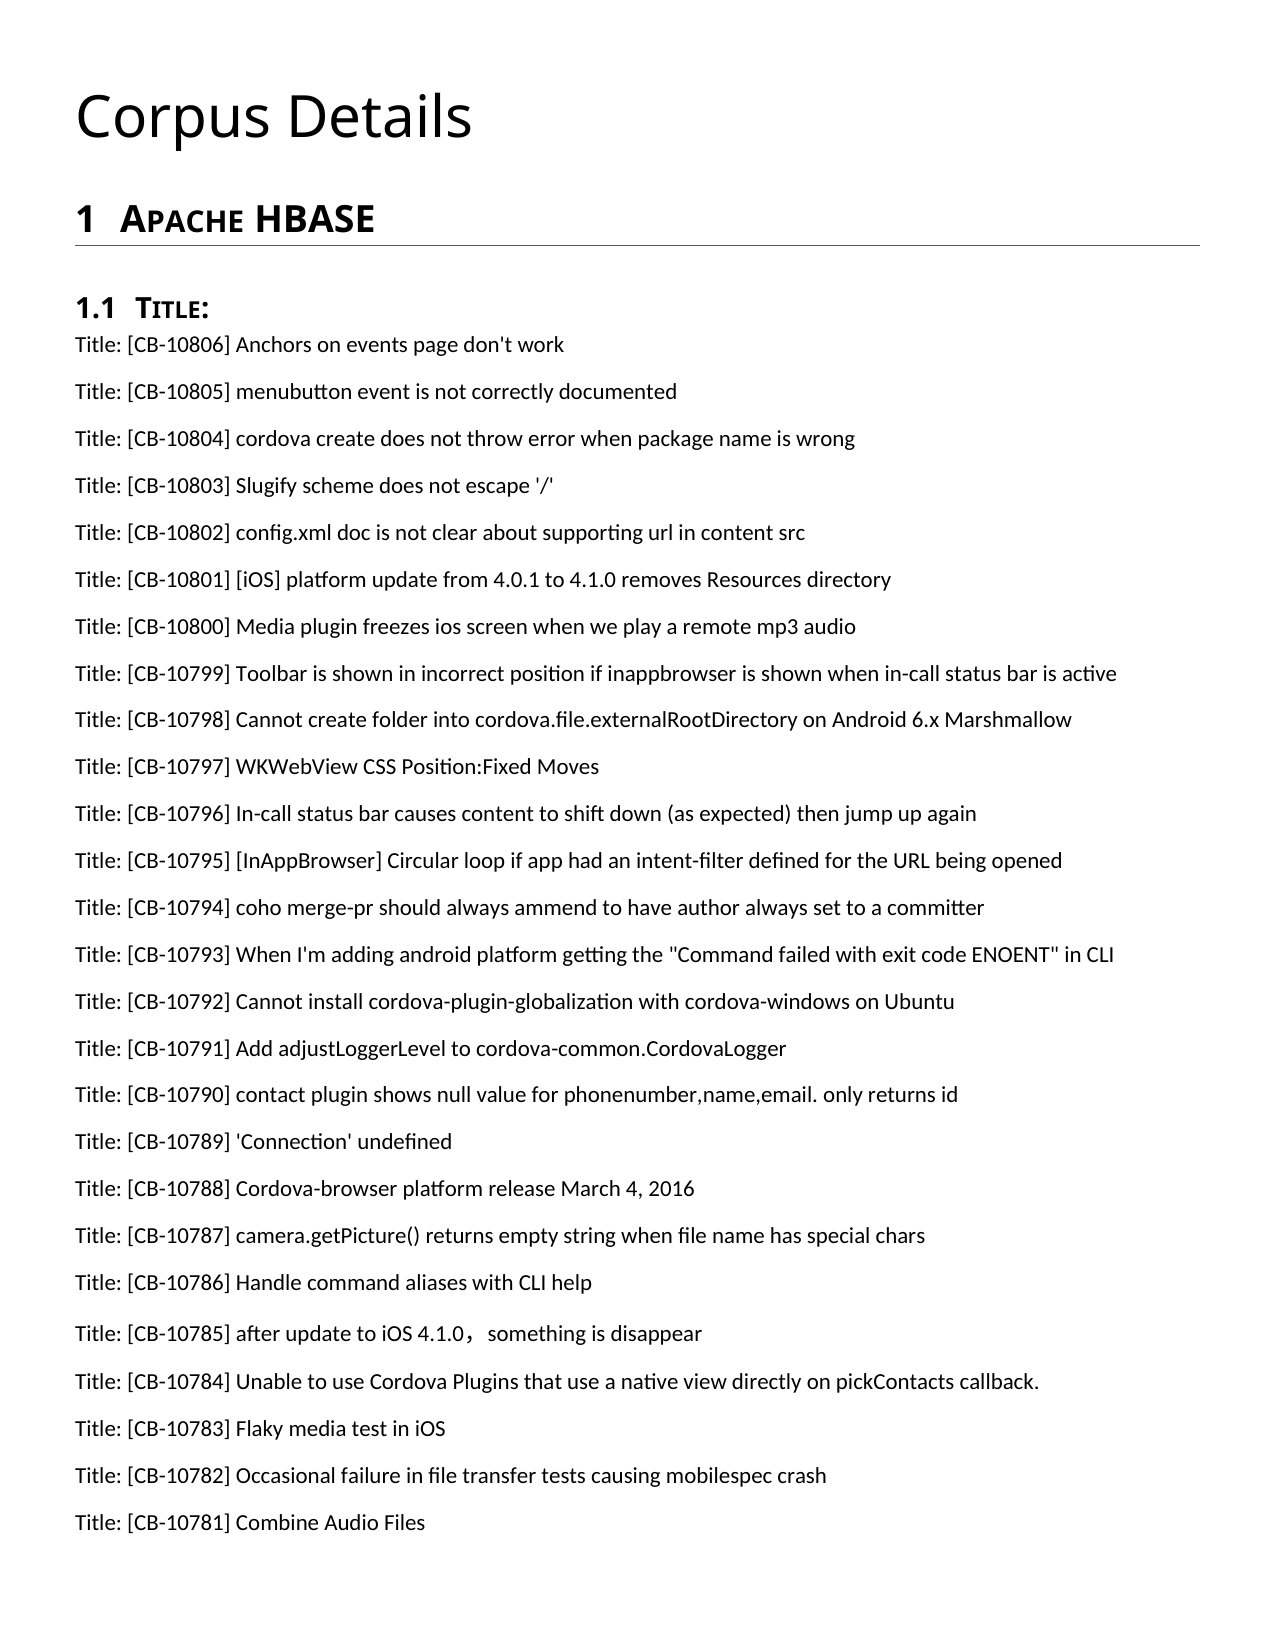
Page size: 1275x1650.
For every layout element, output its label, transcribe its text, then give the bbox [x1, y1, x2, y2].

subtitle Apache HBASE [75, 192, 1200, 245]
text Title: [CB-10805] menubutton event is not correctly documented [75, 377, 1200, 405]
text Title: [CB-10785] after update to iOS 4.1.0，something is disappear [75, 1315, 1200, 1348]
text Title: [CB-10798] Cannot create folder into cordova.file.externalRootDirectory on Android 6.x Marshmallow [75, 706, 1200, 733]
text Title: [CB-10796] In-call status bar causes content to shift down (as expected) then jump up again [75, 799, 1200, 827]
text Title: [CB-10794] coho merge-pr should always ammend to have author always set to a committer [75, 893, 1200, 921]
text Title: [CB-10781] Combine Audio Files [75, 1508, 1200, 1536]
text Title: [CB-10783] Flaky media test in iOS [75, 1414, 1200, 1442]
text Title: [CB-10801] [iOS] platform update from 4.0.1 to 4.1.0 removes Resources directory [75, 565, 1200, 593]
text Title: [CB-10787] camera.getPicture() returns empty string when file name has special chars [75, 1221, 1200, 1249]
title Corpus Details [75, 75, 1200, 154]
subtitle Title: [75, 288, 1200, 327]
text Title: [CB-10784] Unable to use Cordova Plugins that use a native view directly on pickContacts callback. [75, 1367, 1200, 1395]
text Title: [CB-10804] cordova create does not throw error when package name is wrong [75, 424, 1200, 452]
text Title: [CB-10790] contact plugin shows null value for phonenumber,name,email. only returns id [75, 1081, 1200, 1108]
text Title: [CB-10795] [InAppBrowser] Circular loop if app had an intent-filter defined for the URL being opened [75, 846, 1200, 874]
text Title: [CB-10793] When I'm adding android platform getting the "Command failed with exit code ENOENT" in CLI [75, 940, 1200, 968]
text Title: [CB-10782] Occasional failure in file transfer tests causing mobilespec crash [75, 1461, 1200, 1489]
text Title: [CB-10799] Toolbar is shown in incorrect position if inappbrowser is shown when in-call status bar is active [75, 659, 1200, 687]
text Title: [CB-10791] Add adjustLoggerLevel to cordova-common.CordovaLogger [75, 1034, 1200, 1062]
text Title: [CB-10800] Media plugin freezes ios screen when we play a remote mp3 audio [75, 612, 1200, 640]
text Title: [CB-10802] config.xml doc is not clear about supporting url in content src [75, 518, 1200, 546]
text Title: [CB-10786] Handle command aliases with CLI help [75, 1268, 1200, 1296]
text Title: [CB-10803] Slugify scheme does not escape '/' [75, 471, 1200, 499]
text Title: [CB-10797] WKWebView CSS Position:Fixed Moves [75, 752, 1200, 780]
text Title: [CB-10806] Anchors on events page don't work [75, 331, 1200, 358]
text Title: [CB-10789] 'Connection' undefined [75, 1127, 1200, 1155]
text Title: [CB-10792] Cannot install cordova-plugin-globalization with cordova-windows on Ubuntu [75, 987, 1200, 1015]
text Title: [CB-10788] Cordova-browser platform release March 4, 2016 [75, 1174, 1200, 1202]
